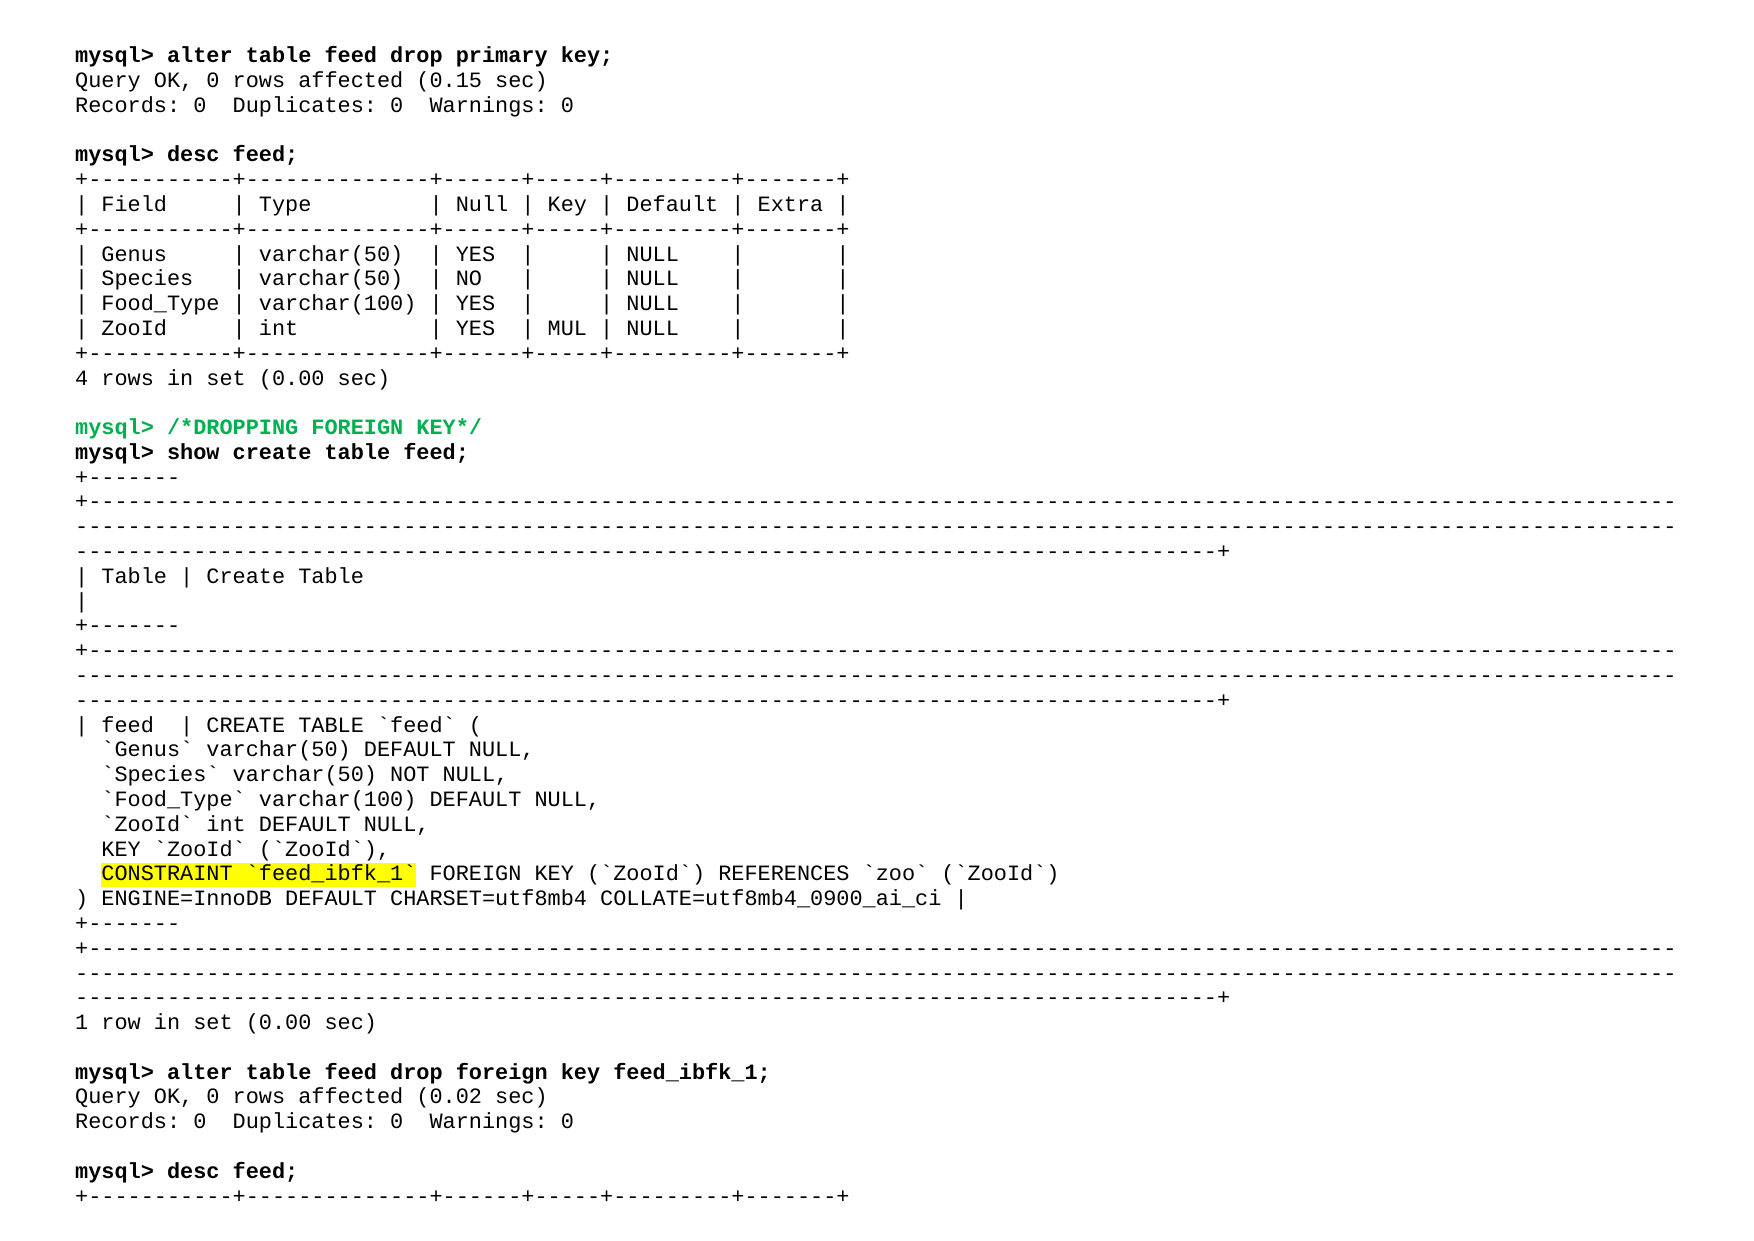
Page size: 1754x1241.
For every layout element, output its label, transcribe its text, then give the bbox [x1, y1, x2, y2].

text | Species | varchar(50) | NO | | NULL | | [75, 267, 1679, 292]
text | Genus | varchar(50) | YES | | NULL | | [75, 243, 1679, 267]
text | Food_Type | varchar(100) | YES | | NULL | | [75, 292, 1679, 317]
text `ZooId` int DEFAULT NULL, [75, 813, 1679, 838]
text +-----------+--------------+------+-----+---------+-------+ [75, 218, 1679, 243]
text +-------+------------------------------------------------------------------------------------------------------------------------------------------------------------------------------------------------------------------------------------------------------------------------------------------------------------------------------------------+ [75, 614, 1679, 714]
text KEY `ZooId` (`ZooId`), [75, 838, 1679, 862]
text mysql> desc feed; [75, 1160, 1679, 1185]
text +-----------+--------------+------+-----+---------+-------+ [75, 342, 1679, 367]
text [75, 168, 1679, 193]
text `Genus` varchar(50) DEFAULT NULL, [75, 738, 1679, 763]
text | feed | CREATE TABLE `feed` ( [75, 714, 1679, 738]
text mysql> alter table feed drop foreign key feed_ibfk_1; [75, 1061, 1679, 1086]
text | ZooId | int | YES | MUL | NULL | | [75, 317, 1679, 342]
text Records: 0 Duplicates: 0 Warnings: 0 [75, 1110, 1679, 1135]
text `Species` varchar(50) NOT NULL, [75, 763, 1679, 788]
text mysql> show create table feed; [75, 441, 1679, 466]
text | Field | Type | Null | Key | Default | Extra | [75, 193, 1679, 218]
text Query OK, 0 rows affected (0.15 sec) [75, 69, 1679, 94]
text +-------+------------------------------------------------------------------------------------------------------------------------------------------------------------------------------------------------------------------------------------------------------------------------------------------------------------------------------------------+ [75, 912, 1679, 1011]
text Query OK, 0 rows affected (0.02 sec) [75, 1086, 1679, 1110]
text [75, 1185, 1679, 1209]
text Records: 0 Duplicates: 0 Warnings: 0 [75, 94, 1679, 119]
text mysql> desc feed; [75, 143, 1679, 168]
text +-------+------------------------------------------------------------------------------------------------------------------------------------------------------------------------------------------------------------------------------------------------------------------------------------------------------------------------------------------+ [75, 466, 1679, 565]
text 4 rows in set (0.00 sec) [75, 367, 1679, 391]
text mysql> /*DROPPING FOREIGN KEY*/ [75, 416, 1679, 441]
text ) ENGINE=InnoDB DEFAULT CHARSET=utf8mb4 COLLATE=utf8mb4_0900_ai_ci | [75, 887, 1679, 912]
text | Table | Create Table | [75, 565, 1679, 614]
text `Food_Type` varchar(100) DEFAULT NULL, [75, 788, 1679, 813]
text CONSTRAINT `feed_ibfk_1` FOREIGN KEY (`ZooId`) REFERENCES `zoo` (`ZooId`) [75, 862, 1679, 887]
text mysql> alter table feed drop primary key; [75, 44, 1679, 69]
text 1 row in set (0.00 sec) [75, 1011, 1679, 1036]
